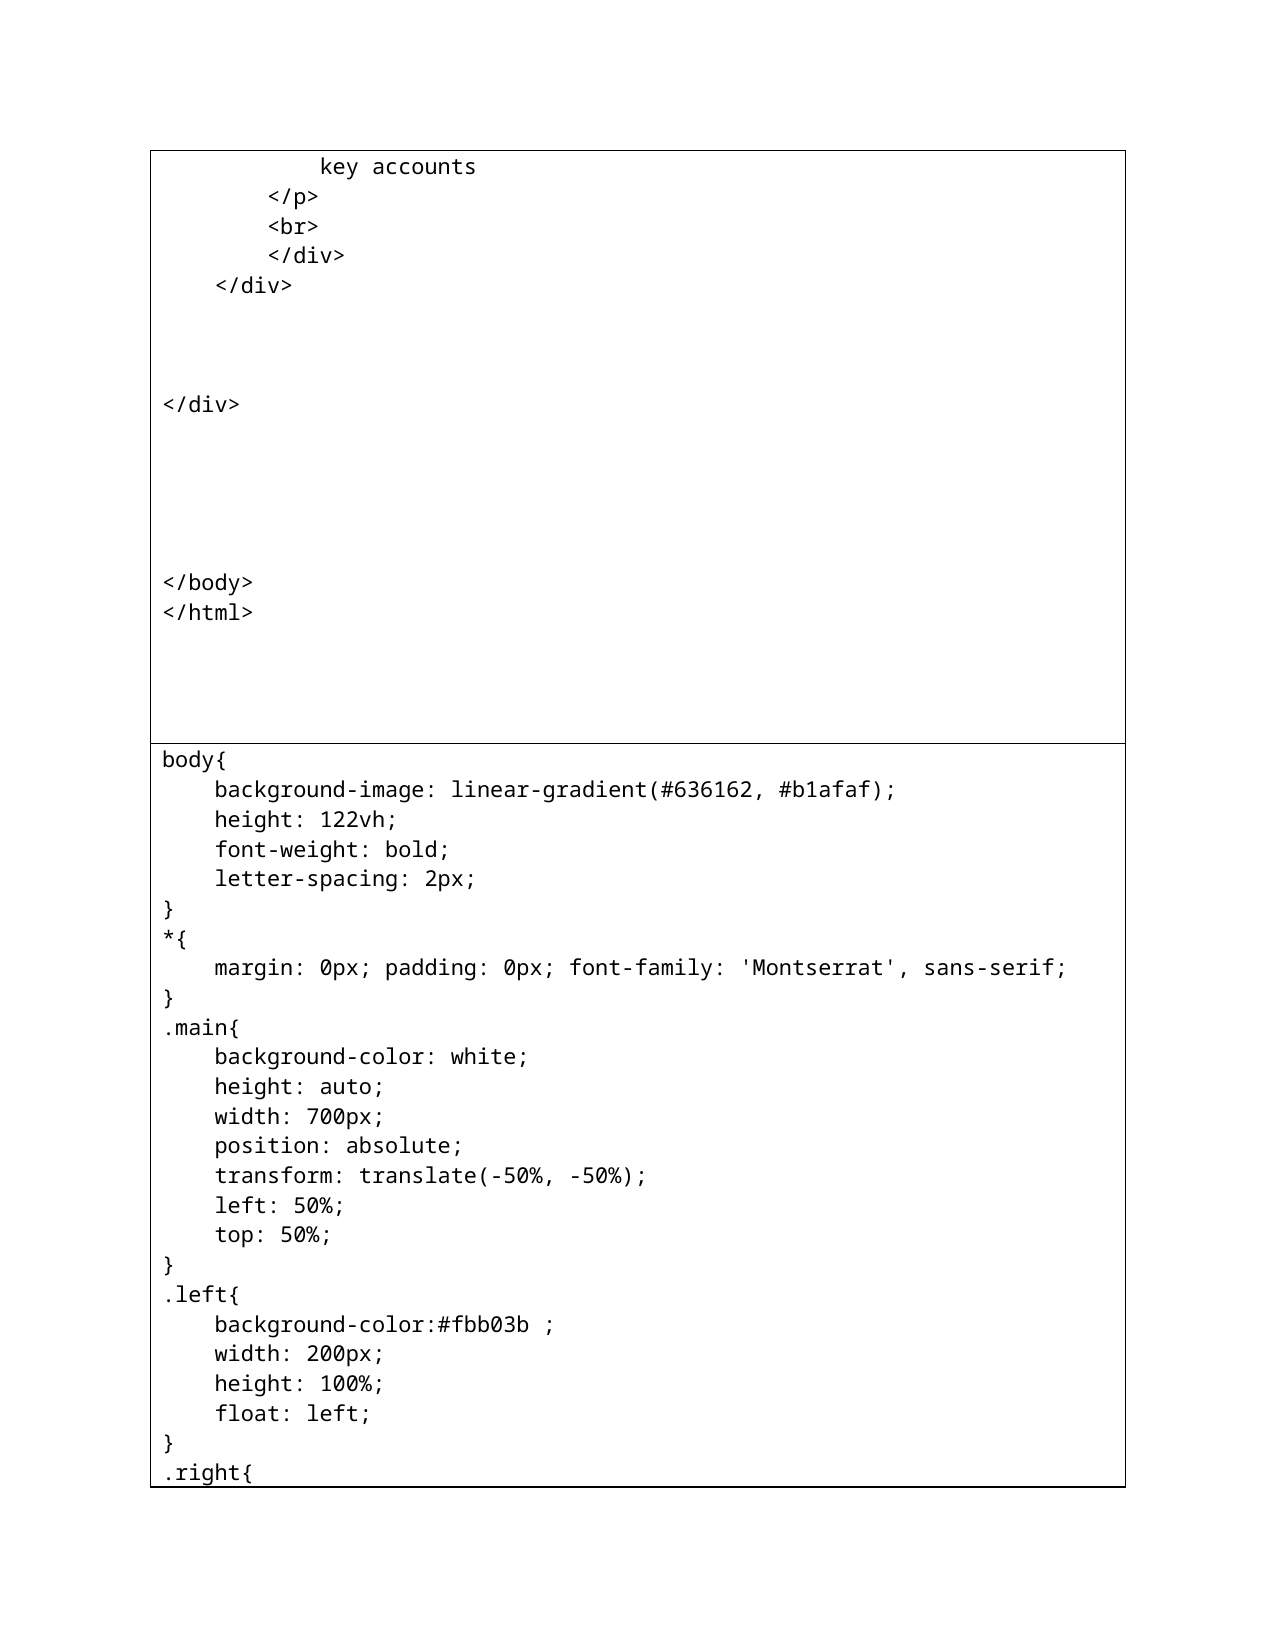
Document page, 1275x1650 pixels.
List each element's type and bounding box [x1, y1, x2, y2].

table_header [151, 151, 1125, 743]
table_header [151, 744, 1125, 1486]
